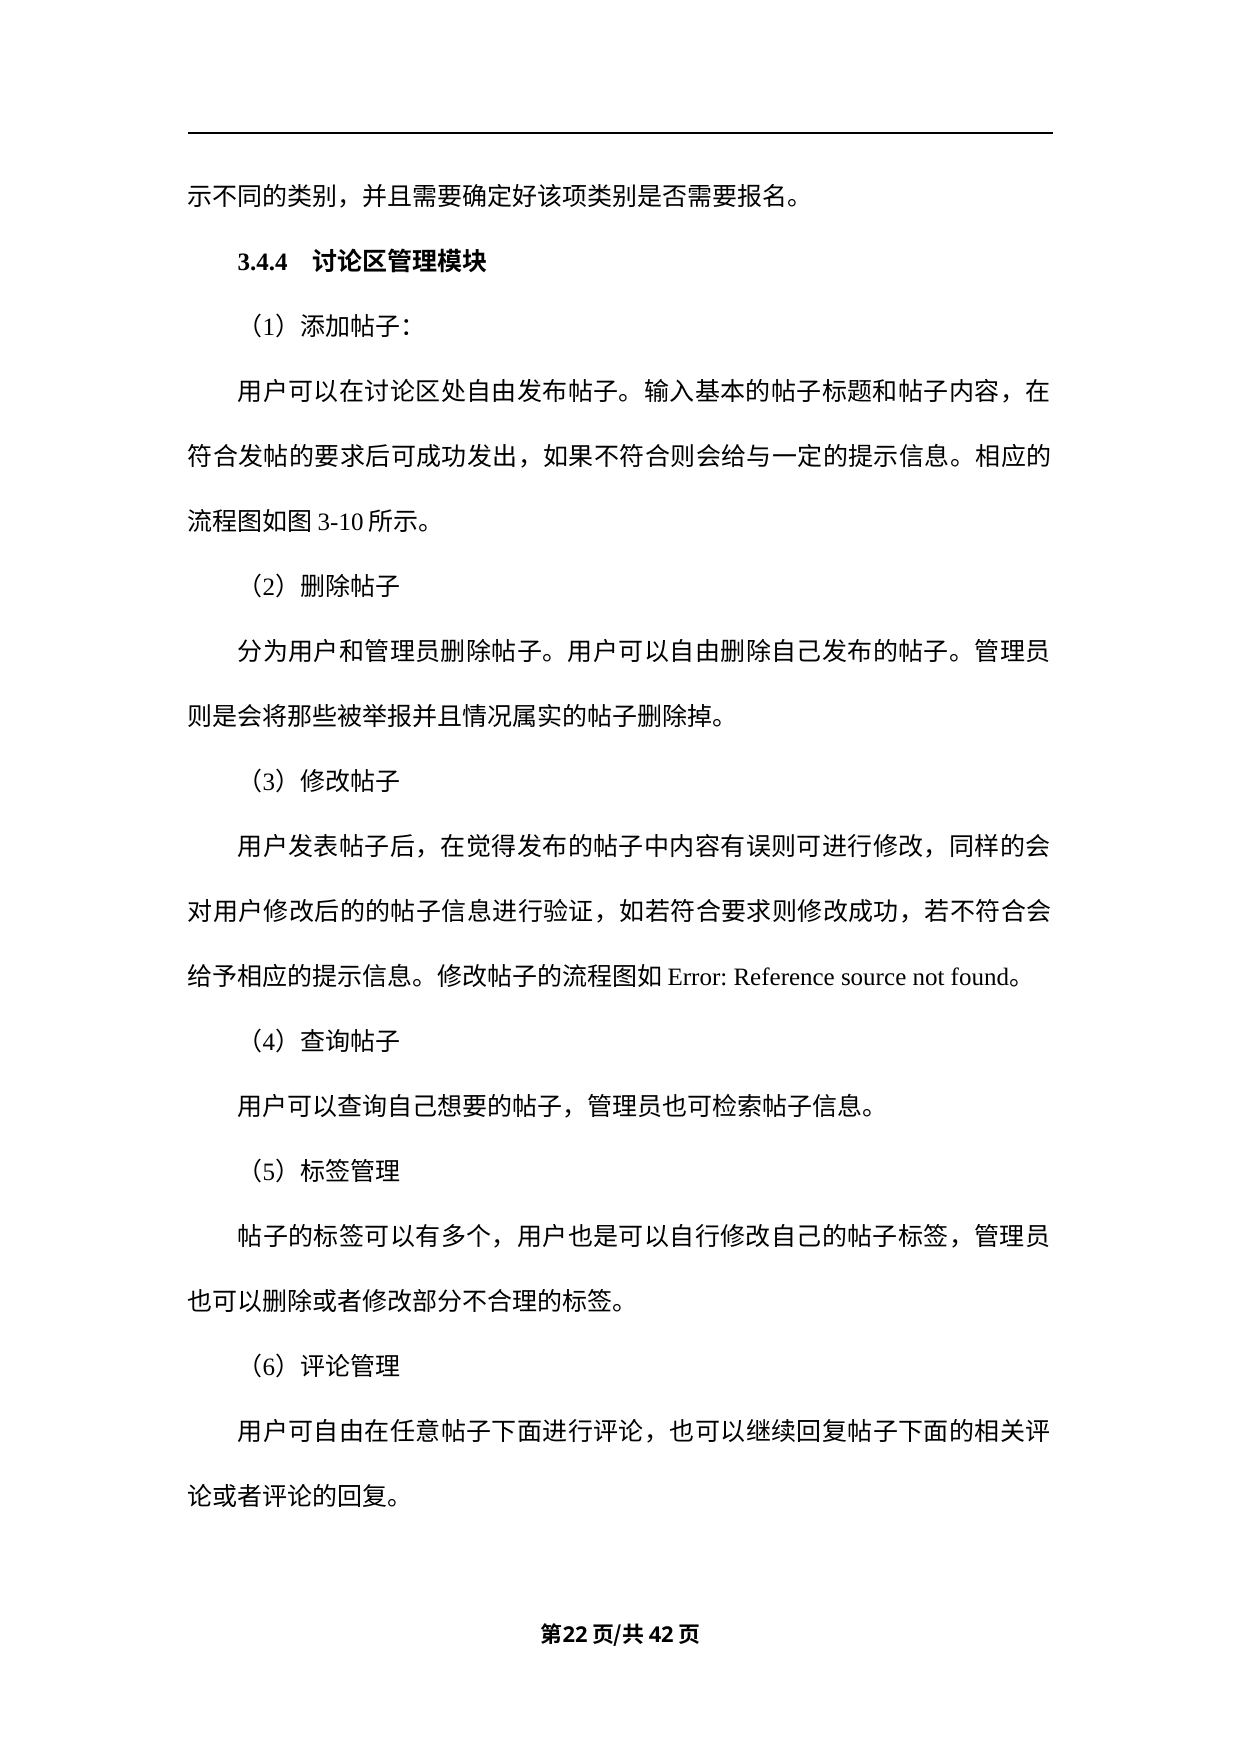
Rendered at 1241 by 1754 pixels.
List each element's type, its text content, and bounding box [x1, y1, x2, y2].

text 用户可以在讨论区处自由发布帖子。输入基本的帖子标题和帖子内容，在符合发帖的要求后可成功发出，如果不符合则会给与一定的提示信息。相应的流程图如图3-10所示。 [187, 357, 1053, 552]
text （1）添加帖子： [187, 292, 1053, 357]
text （2）删除帖子 [187, 552, 1053, 617]
text 分为用户和管理员删除帖子。用户可以自由删除自己发布的帖子。管理员则是会将那些被举报并且情况属实的帖子删除掉。 [187, 617, 1053, 747]
text 用户可以查询自己想要的帖子，管理员也可检索帖子信息。 [187, 1072, 1053, 1137]
text 用户可自由在任意帖子下面进行评论，也可以继续回复帖子下面的相关评论或者评论的回复。 [187, 1397, 1053, 1527]
text （3）修改帖子 [187, 747, 1053, 812]
subtitle 讨论区管理模块 [237, 227, 1053, 292]
text （6）评论管理 [187, 1332, 1053, 1397]
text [187, 162, 1053, 227]
text 帖子的标签可以有多个，用户也是可以自行修改自己的帖子标签，管理员也可以删除或者修改部分不合理的标签。 [187, 1202, 1053, 1332]
text （5）标签管理 [187, 1137, 1053, 1202]
text （4）查询帖子 [187, 1007, 1053, 1072]
